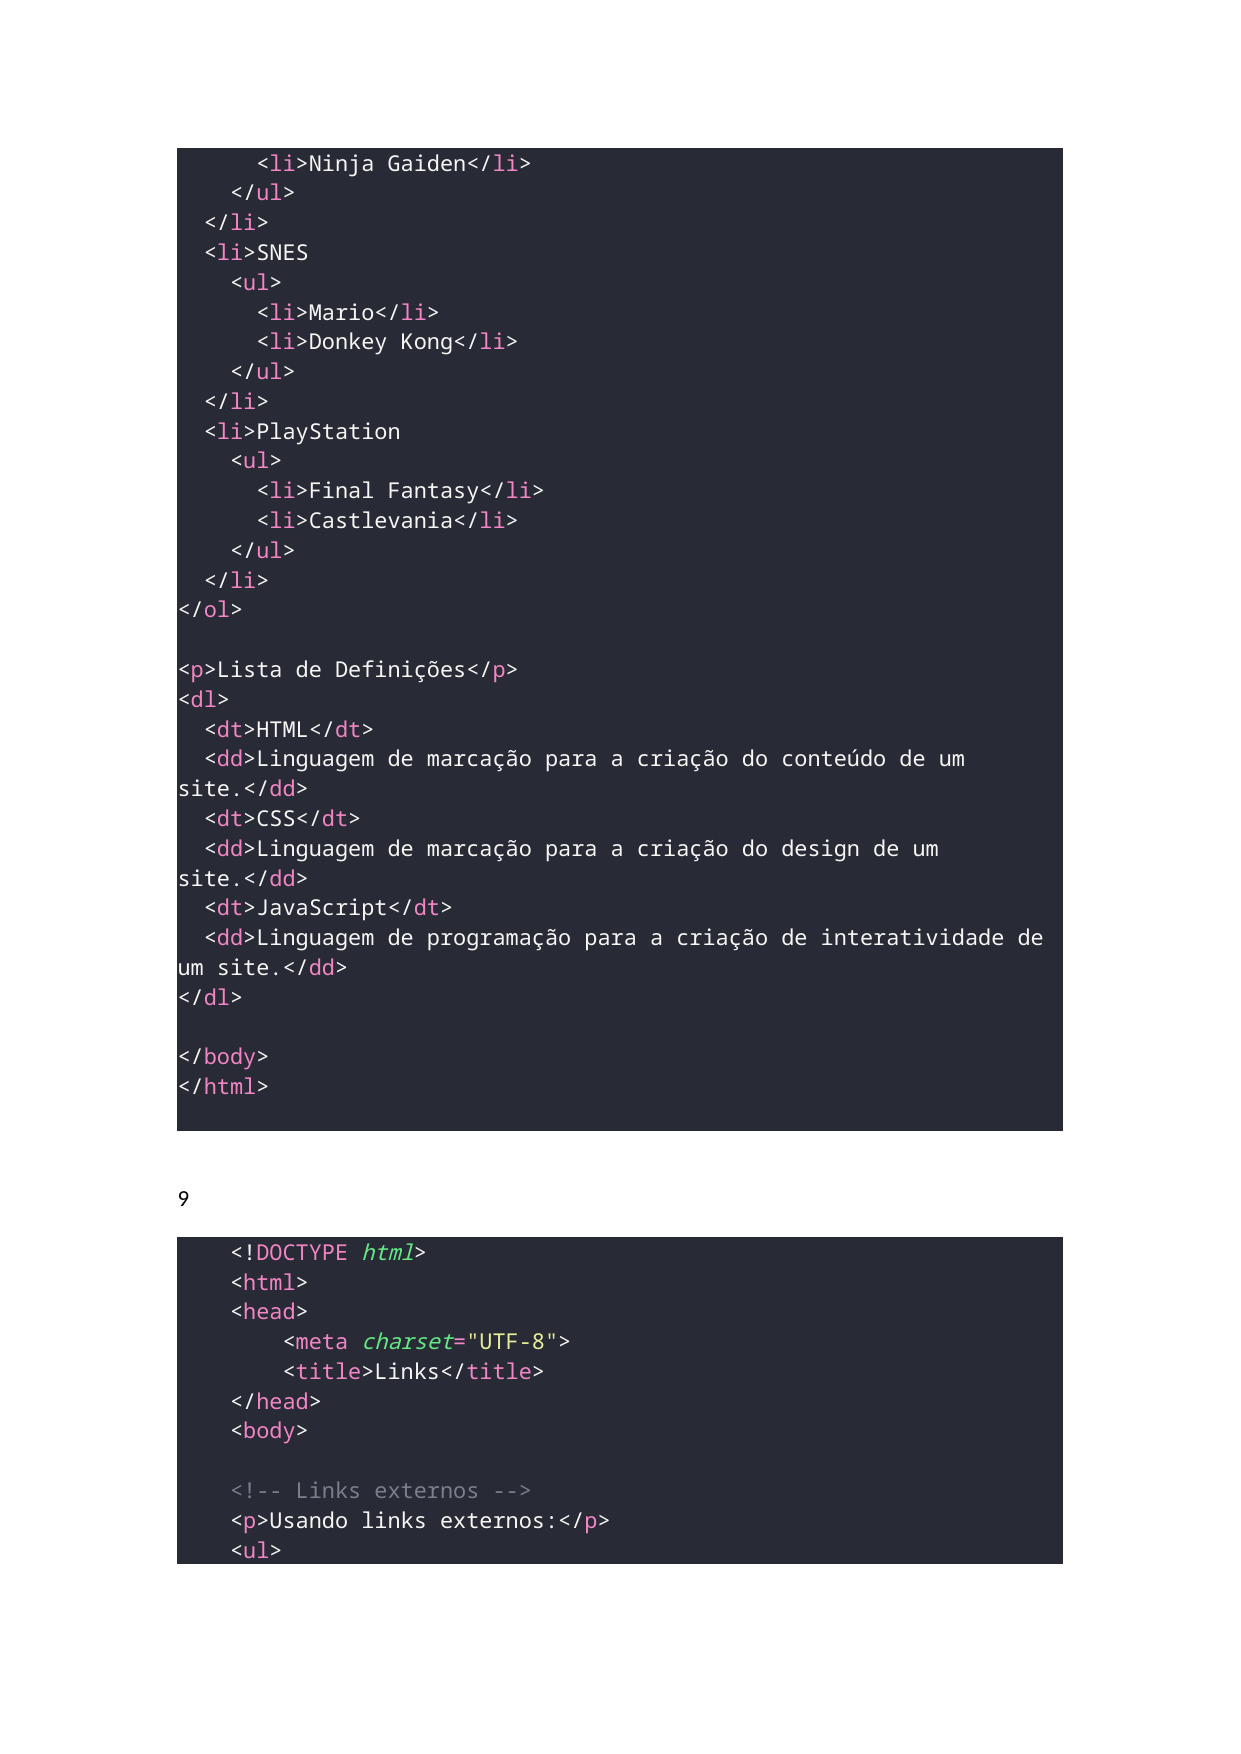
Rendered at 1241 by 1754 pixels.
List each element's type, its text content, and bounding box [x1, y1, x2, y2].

text </body> [177, 1041, 1063, 1071]
text <!-- Links externos --> [177, 1475, 1063, 1505]
text <dd>Linguagem de marcação para a criação do design de um site.</dd> [177, 833, 1063, 892]
text </head> [177, 1386, 1063, 1416]
text <body> [177, 1416, 1063, 1445]
text <ul> [177, 446, 1063, 475]
text <li>PlayStation [177, 416, 1063, 446]
text <dl> [177, 684, 1063, 714]
text </li> [177, 386, 1063, 416]
text <li>Ninja Gaiden</li> [177, 148, 1063, 177]
text </ul> [177, 535, 1063, 565]
text <!DOCTYPE html> [177, 1237, 1063, 1267]
text <head> [177, 1296, 1063, 1326]
text <li>Donkey Kong</li> [177, 326, 1063, 356]
text <dd>Linguagem de marcação para a criação do conteúdo de um site.</dd> [177, 743, 1063, 803]
text </dl> [177, 982, 1063, 1012]
text </li> [177, 207, 1063, 237]
text <meta charset="UTF-8"> [177, 1326, 1063, 1356]
text </ol> [177, 594, 1063, 624]
text </ul> [177, 177, 1063, 207]
text <dt>CSS</dt> [177, 803, 1063, 833]
text </html> [177, 1071, 1063, 1101]
text 9 [177, 1184, 1063, 1212]
text <p>Usando links externos:</p> [177, 1505, 1063, 1535]
text <dt>HTML</dt> [177, 714, 1063, 743]
text <ul> [177, 267, 1063, 297]
text </ul> [177, 356, 1063, 386]
text <li>Final Fantasy</li> [177, 475, 1063, 505]
text <title>Links</title> [177, 1356, 1063, 1386]
text <p>Lista de Definições</p> [177, 654, 1063, 684]
text <html> [177, 1267, 1063, 1296]
text <ul> [177, 1535, 1063, 1564]
text <li>Castlevania</li> [177, 505, 1063, 535]
text <li>SNES [177, 237, 1063, 267]
text <dd>Linguagem de programação para a criação de interatividade de um site.</dd> [177, 922, 1063, 982]
text <li>Mario</li> [177, 297, 1063, 326]
text </li> [177, 565, 1063, 594]
text <dt>JavaScript</dt> [177, 892, 1063, 922]
